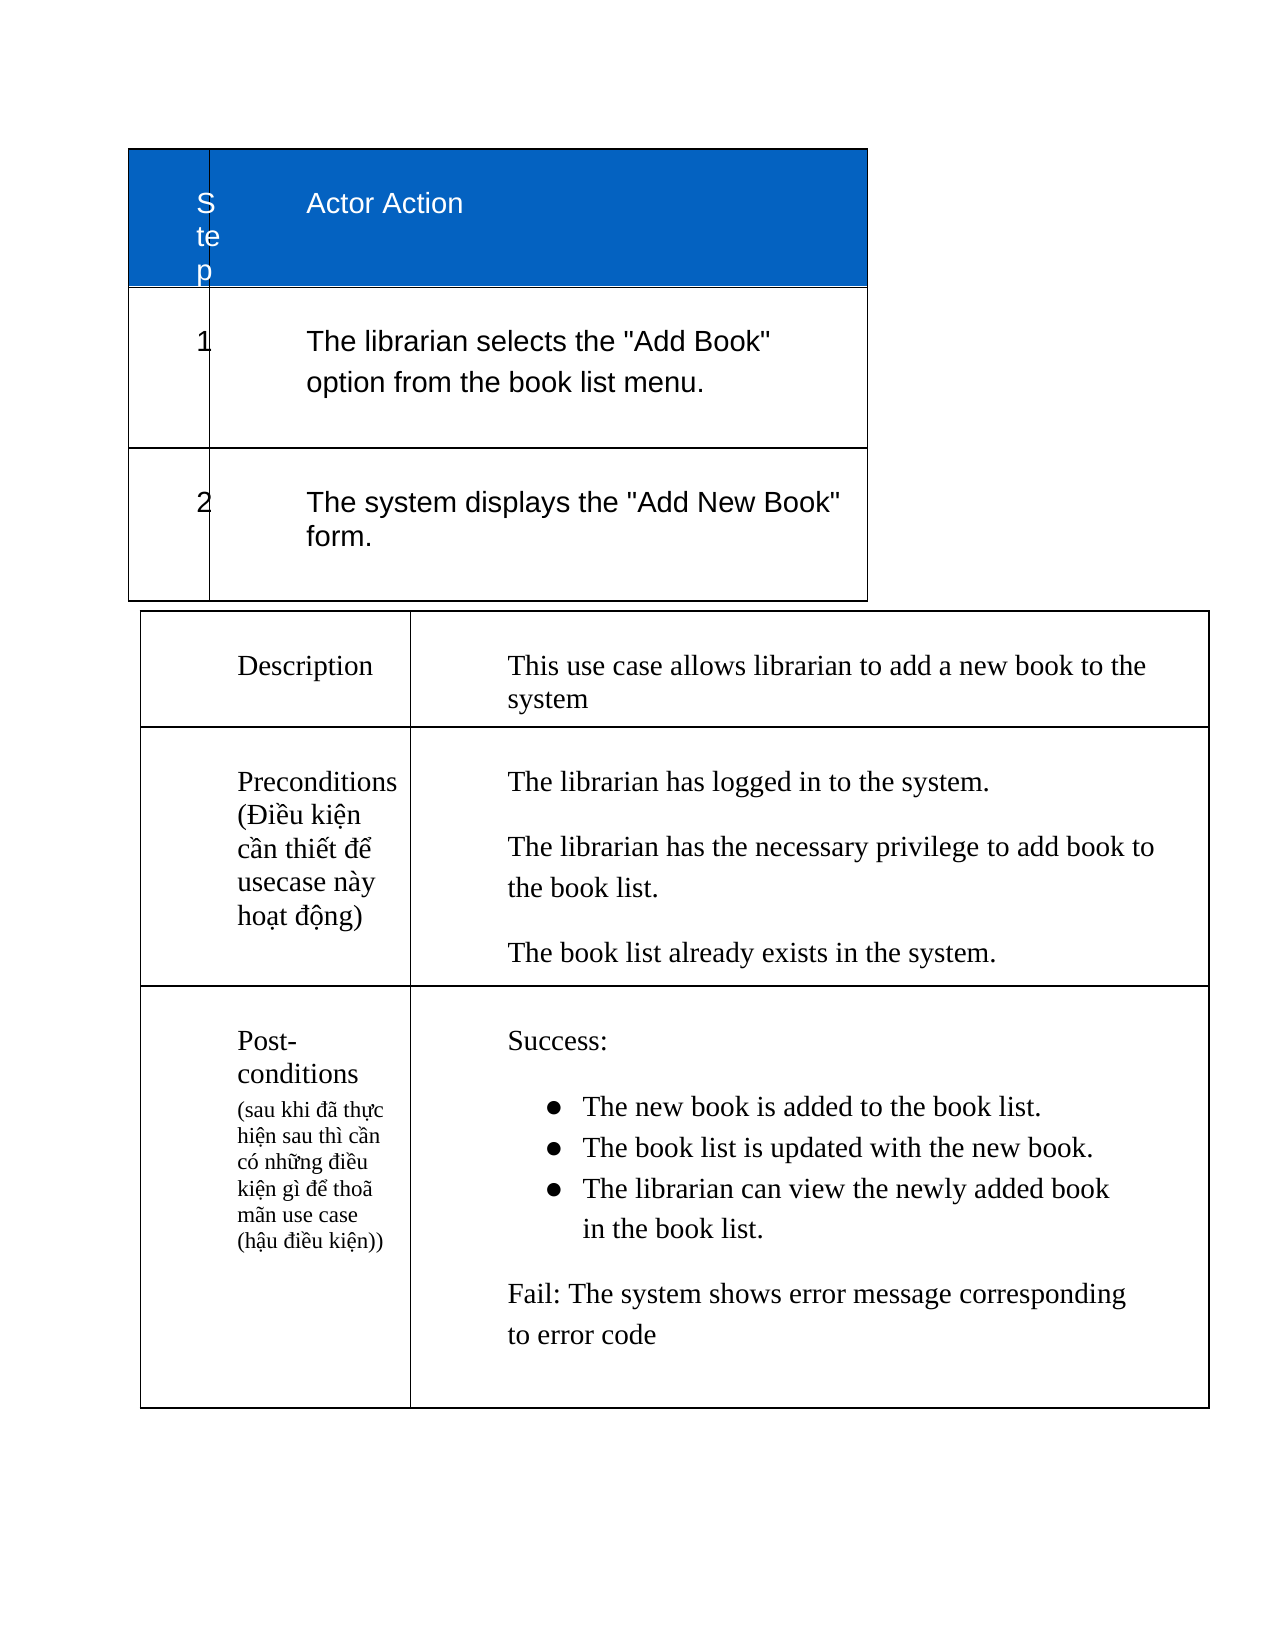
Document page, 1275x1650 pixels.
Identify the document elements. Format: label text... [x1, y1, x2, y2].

table_header Actor Action [210, 150, 867, 286]
table_header This use case allows librarian to add a new book to the system [411, 612, 1208, 726]
table_header Step [129, 150, 209, 286]
table_cell Preconditions(Điều kiện cần thiết để usecase này hoạt động) [141, 728, 410, 985]
table_cell Post-conditions (sau khi đã thực hiện sau thì cần có những điều kiện gì để thoã mãn use case (hậu điều kiện)) [141, 987, 410, 1407]
table_cell The librarian selects the "Add Book" option from the book list menu. [210, 288, 867, 447]
table_cell 1 [129, 288, 209, 447]
table_cell 2 [129, 449, 209, 600]
table_cell Success: The new book is added to the book list. The book list is updated with the new book. The librarian can view the newly added book in the book list. Fail: The system shows error message corresponding to error code [411, 987, 1208, 1407]
table_cell The librarian has logged in to the system. The librarian has the necessary privilege to add book to the book list. The book list already exists in the system. [411, 728, 1208, 985]
table_header Description [141, 612, 410, 726]
table_cell The system displays the "Add New Book" form. [210, 449, 867, 600]
